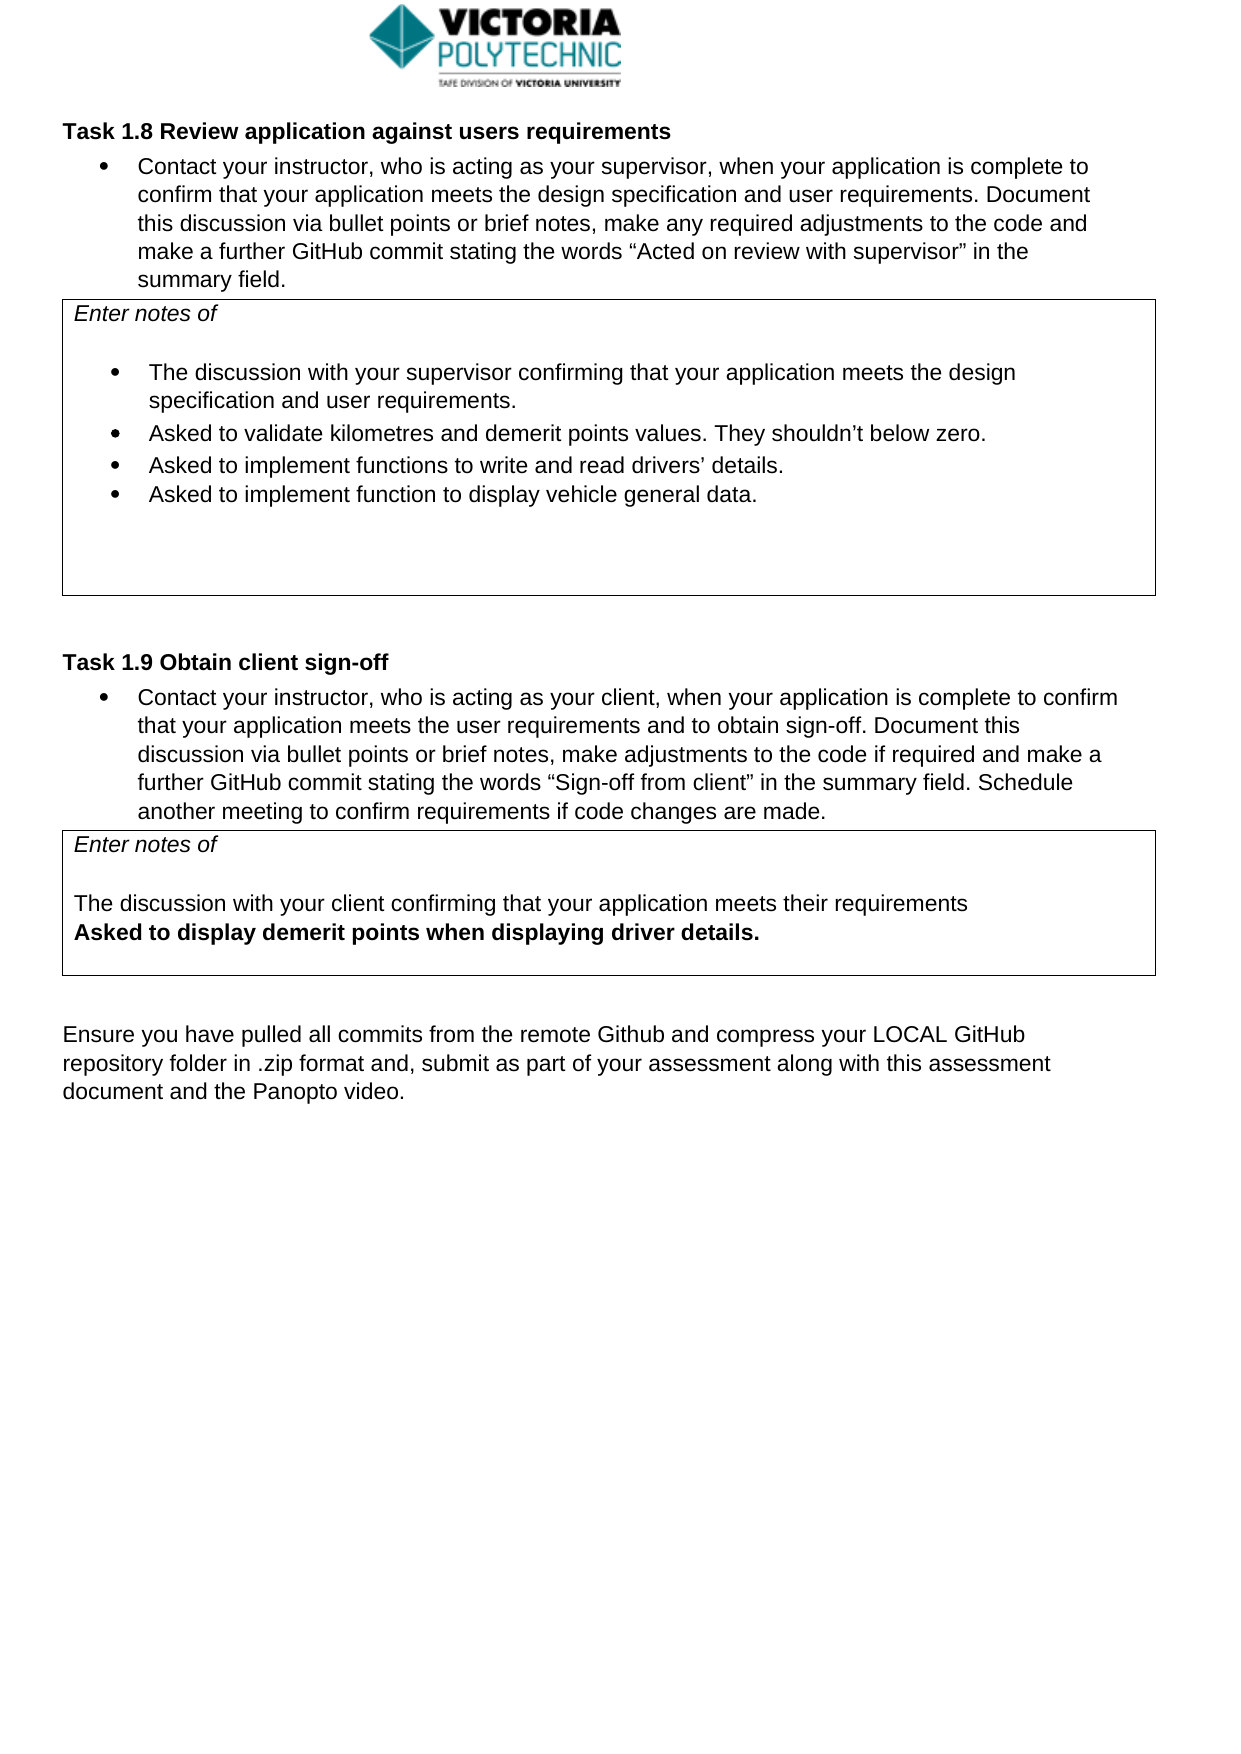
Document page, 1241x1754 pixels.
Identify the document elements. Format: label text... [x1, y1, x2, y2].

table_header Enter notes of The discussion with your client confirming that your application meets their requirements Asked to display demerit points when displaying driver details. [63, 831, 1155, 975]
picture [369, 4, 621, 87]
table_header Enter notes of The discussion with your supervisor confirming that your application meets the design specification and user requirements. Asked to validate kilometres and demerit points values. They shouldn’t below zero. Asked to implement functions to write and read drivers’ details. Asked to implement function to display vehicle general data. [63, 300, 1155, 595]
text Ensure you have pulled all commits from the remote Github and compress your LOCAL GitHub repository folder in .zip format and, submit as part of your assessment along with this assessment document and the Panopto video. [62, 1021, 1125, 1105]
subtitle Task 1.8 Review application against users requirements [62, 118, 1125, 144]
subtitle Task 1.9 Obtain client sign-off [62, 649, 1125, 676]
list Contact your instructor, who is acting as your supervisor, when your application is complete to confirm that your application meets the design specification and user requirements. Document this discussion via bullet points or brief notes, make any required adjustments to the code and make a further GitHub commit stating the words “Acted on review with supervisor” in the summary field. [100, 153, 1125, 293]
list Contact your instructor, who is acting as your client, when your application is complete to confirm that your application meets the user requirements and to obtain sign-off. Document this discussion via bullet points or brief notes, make adjustments to the code if required and make a further GitHub commit stating the words “Sign-off from client” in the summary field. Schedule another meeting to confirm requirements if code changes are made. [100, 684, 1125, 824]
